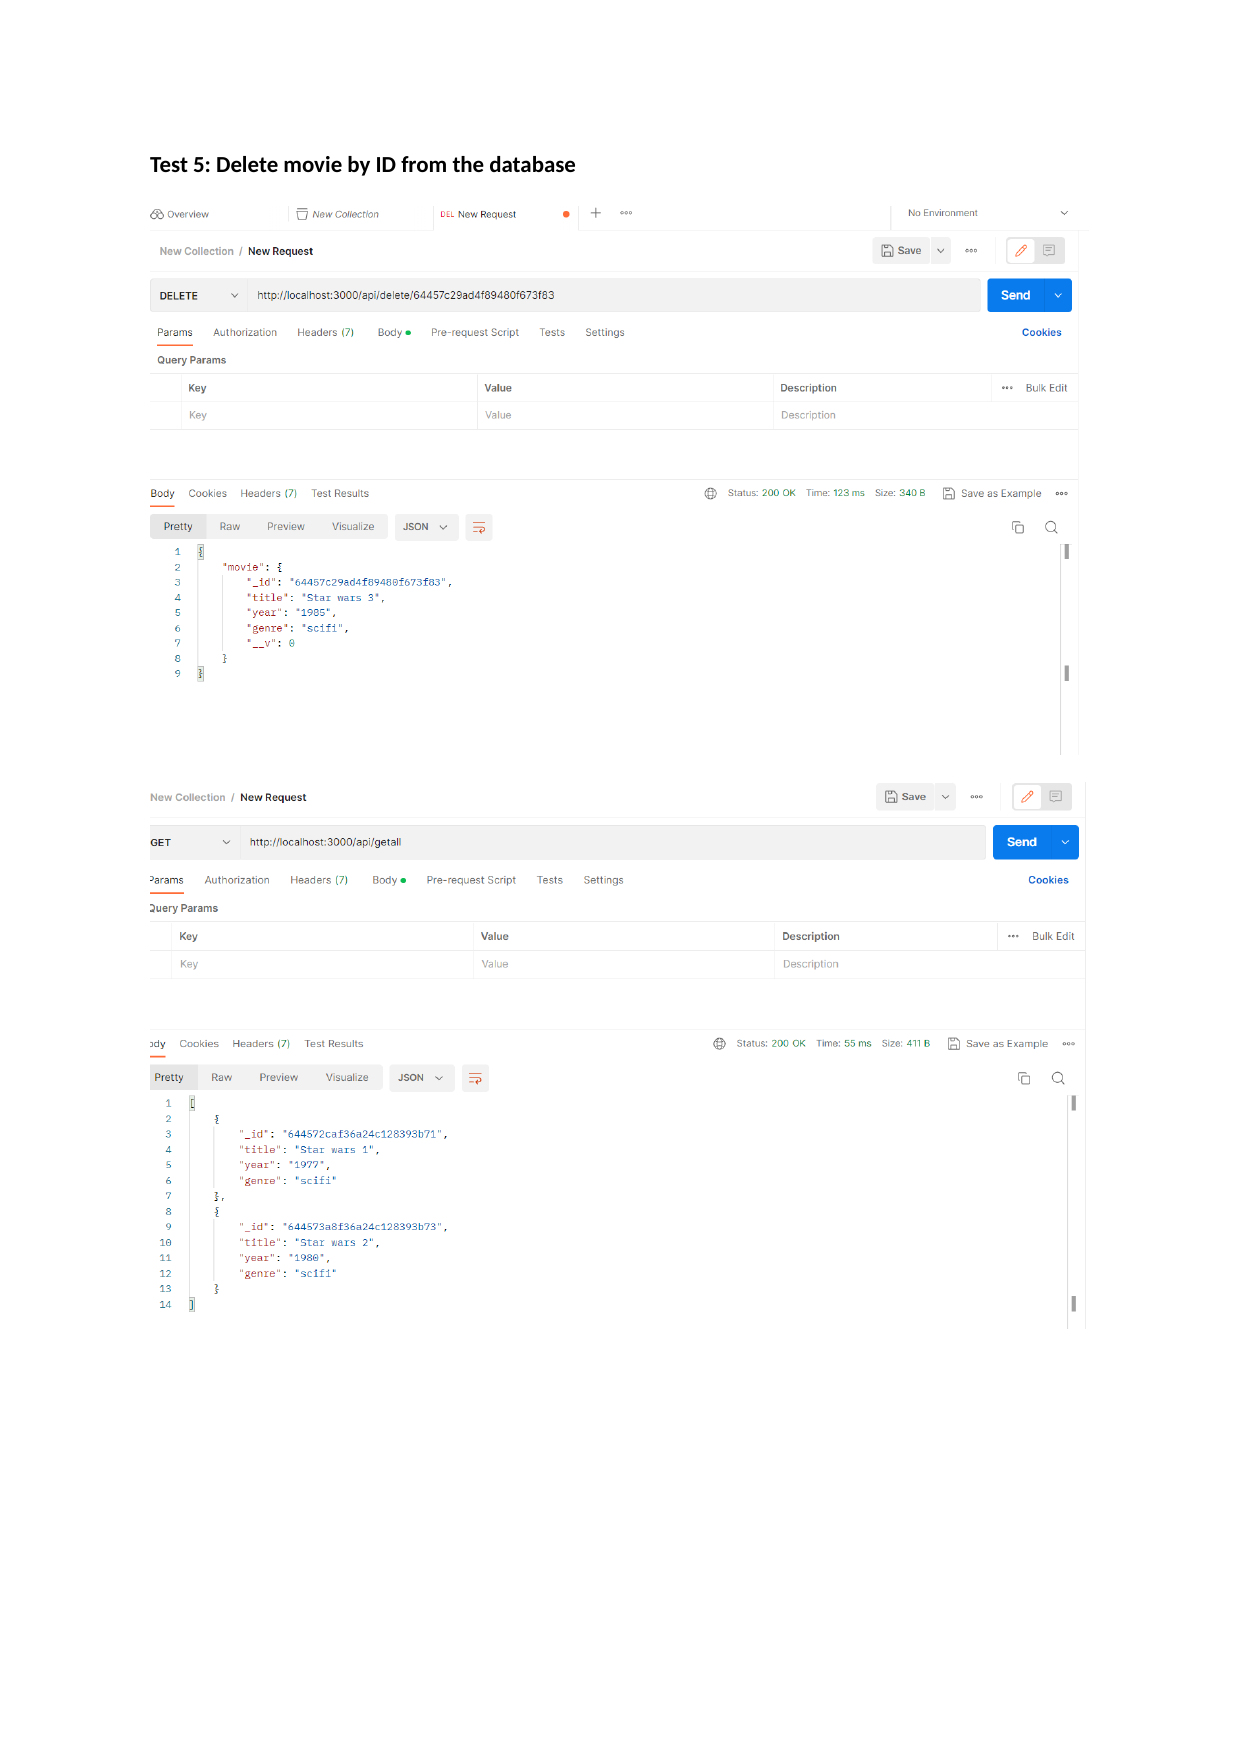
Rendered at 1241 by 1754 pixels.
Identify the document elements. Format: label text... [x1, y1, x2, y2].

text Test 5: Delete movie by ID from the database [150, 150, 1090, 178]
picture [150, 206, 1089, 755]
picture [150, 782, 1090, 1329]
